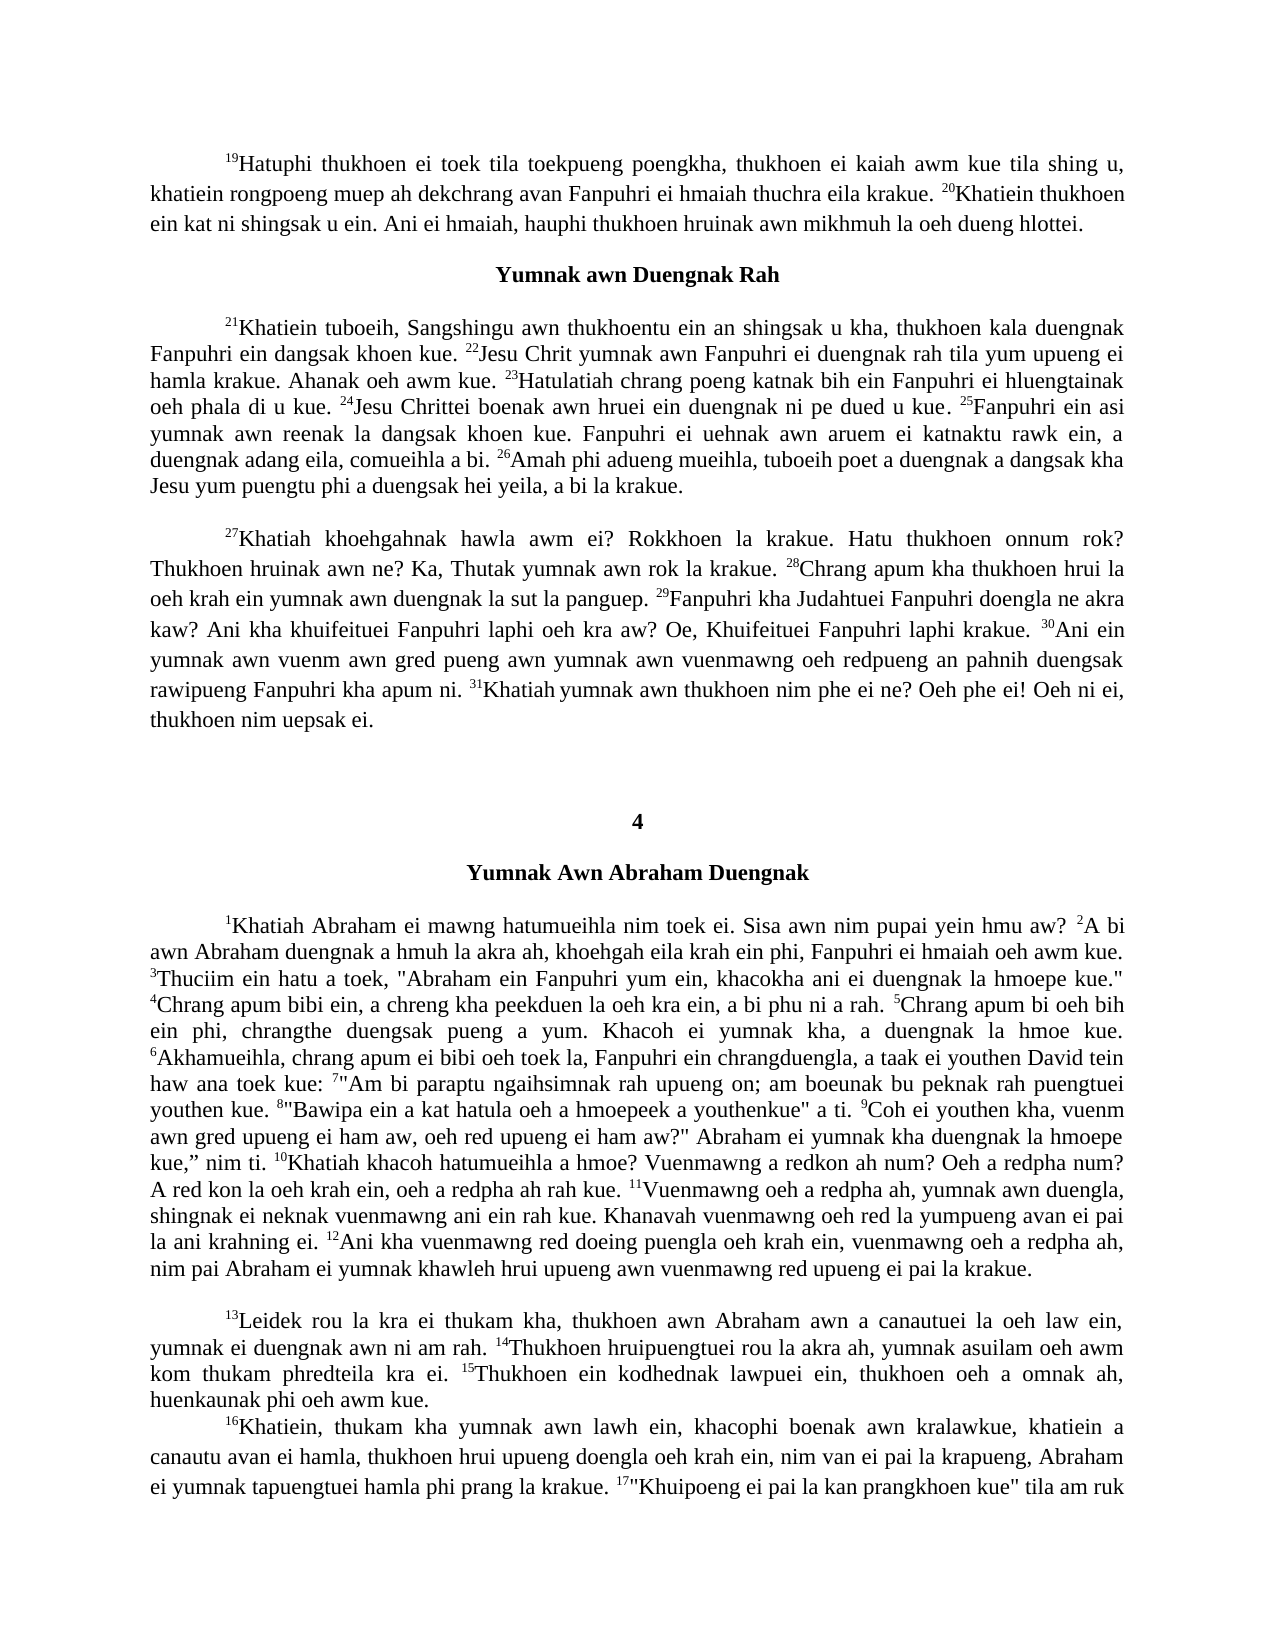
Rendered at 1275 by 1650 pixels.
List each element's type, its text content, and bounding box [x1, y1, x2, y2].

text 1Khatiah Abraham ei mawng hatumueihla nim toek ei. Sisa awn nim pupai yein hmu aw? 2A bi awn Abraham duengnak a hmuh la akra ah, khoehgah eila krah ein phi, Fanpuhri ei hmaiah oeh awm kue. 3Thuciim ein hatu a toek, "Abraham ein Fanpuhri yum ein, khacokha ani ei duengnak la hmoepe kue." 4Chrang apum bibi ein, a chreng kha peekduen la oeh kra ein, a bi phu ni a rah. 5Chrang apum bi oeh bih ein phi, chrangthe duengsak pueng a yum. Khacoh ei yumnak kha, a duengnak la hmoe kue. 6Akhamueihla, chrang apum ei bibi oeh toek la, Fanpuhri ein chrangduengla, a taak ei youthen David tein haw ana toek kue: 7"Am bi paraptu ngaihsimnak rah upueng on; am boeunak bu peknak rah puengtuei youthen kue. 8"Bawipa ein a kat hatula oeh a hmoepeek a youthenkue" a ti. 9Coh ei youthen kha, vuenm awn gred upueng ei ham aw, oeh red upueng ei ham aw?" Abraham ei yumnak kha duengnak la hmoepe kue,” nim ti. 10Khatiah khacoh hatumueihla a hmoe? Vuenmawng a redkon ah num? Oeh a redpha num? A red kon la oeh krah ein, oeh a redpha ah rah kue. 11Vuenmawng oeh a redpha ah, yumnak awn duengla, shingnak ei neknak vuenmawng ani ein rah kue. Khanavah vuenmawng oeh red la yumpueng avan ei pai la ani krahning ei. 12Ani kha vuenmawng red doeing puengla oeh krah ein, vuenmawng oeh a redpha ah, nim pai Abraham ei yumnak khawleh hrui upueng awn vuenmawng red upueng ei pai la krakue. [150, 912, 1125, 1281]
text 21Khatiein tuboeih, Sangshingu awn thukhoentu ein an shingsak u kha, thukhoen kala duengnak Fanpuhri ein dangsak khoen kue. 22Jesu Chrit yumnak awn Fanpuhri ei duengnak rah tila yum upueng ei hamla krakue. Ahanak oeh awm kue. 23Hatulatiah chrang poeng katnak bih ein Fanpuhri ei hluengtainak oeh phala di u kue. 24Jesu Chrittei boenak awn hruei ein duengnak ni pe dued u kue. 25Fanpuhri ein asi yumnak awn reenak la dangsak khoen kue. Fanpuhri ei uehnak awn aruem ei katnaktu rawk ein, a duengnak adang eila, comueihla a bi. 26Amah phi adueng mueihla, tuboeih poet a duengnak a dangsak kha Jesu yum puengtu phi a duengsak hei yeila, a bi la krakue. [150, 314, 1125, 499]
text 27Khatiah khoehgahnak hawla awm ei? Rokkhoen la krakue. Hatu thukhoen onnum rok? Thukhoen hruinak awn ne? Ka, Thutak yumnak awn rok la krakue. 28Chrang apum kha thukhoen hrui la oeh krah ein yumnak awn duengnak la sut la panguep. 29Fanpuhri kha Judahtuei Fanpuhri doengla ne akra kaw? Ani kha khuifeituei Fanpuhri laphi oeh kra aw? Oe, Khuifeituei Fanpuhri laphi krakue. 30Ani ein yumnak awn vuenm awn gred pueng awn yumnak awn vuenmawng oeh redpueng an pahnih duengsak rawipueng Fanpuhri kha apum ni. 31Khatiah yumnak awn thukhoen nim phe ei ne? Oeh phe ei! Oeh ni ei, thukhoen nim uepsak ei. [150, 525, 1125, 733]
text 19Hatuphi thukhoen ei toek tila toekpueng poengkha, thukhoen ei kaiah awm kue tila shing u, khatiein rongpoeng muep ah dekchrang avan Fanpuhri ei hmaiah thuchra eila krakue. 20Khatiein thukhoen ein kat ni shingsak u ein. Ani ei hmaiah, hauphi thukhoen hruinak awn mikhmuh la oeh dueng hlottei. [150, 150, 1125, 237]
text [150, 1413, 1125, 1499]
text 4 [150, 808, 1125, 835]
text 13Leidek rou la kra ei thukam kha, thukhoen awn Abraham awn a canautuei la oeh law ein, yumnak ei duengnak awn ni am rah. 14Thukhoen hruipuengtuei rou la akra ah, yumnak asuilam oeh awm kom thukam phredteila kra ei. 15Thukhoen ein kodhednak lawpuei ein, thukhoen oeh a omnak ah, huenkaunak phi oeh awm kue. [150, 1307, 1125, 1413]
text Yumnak awn Duengnak Rah [150, 261, 1125, 288]
text Yumnak Awn Abraham Duengnak [150, 859, 1125, 886]
